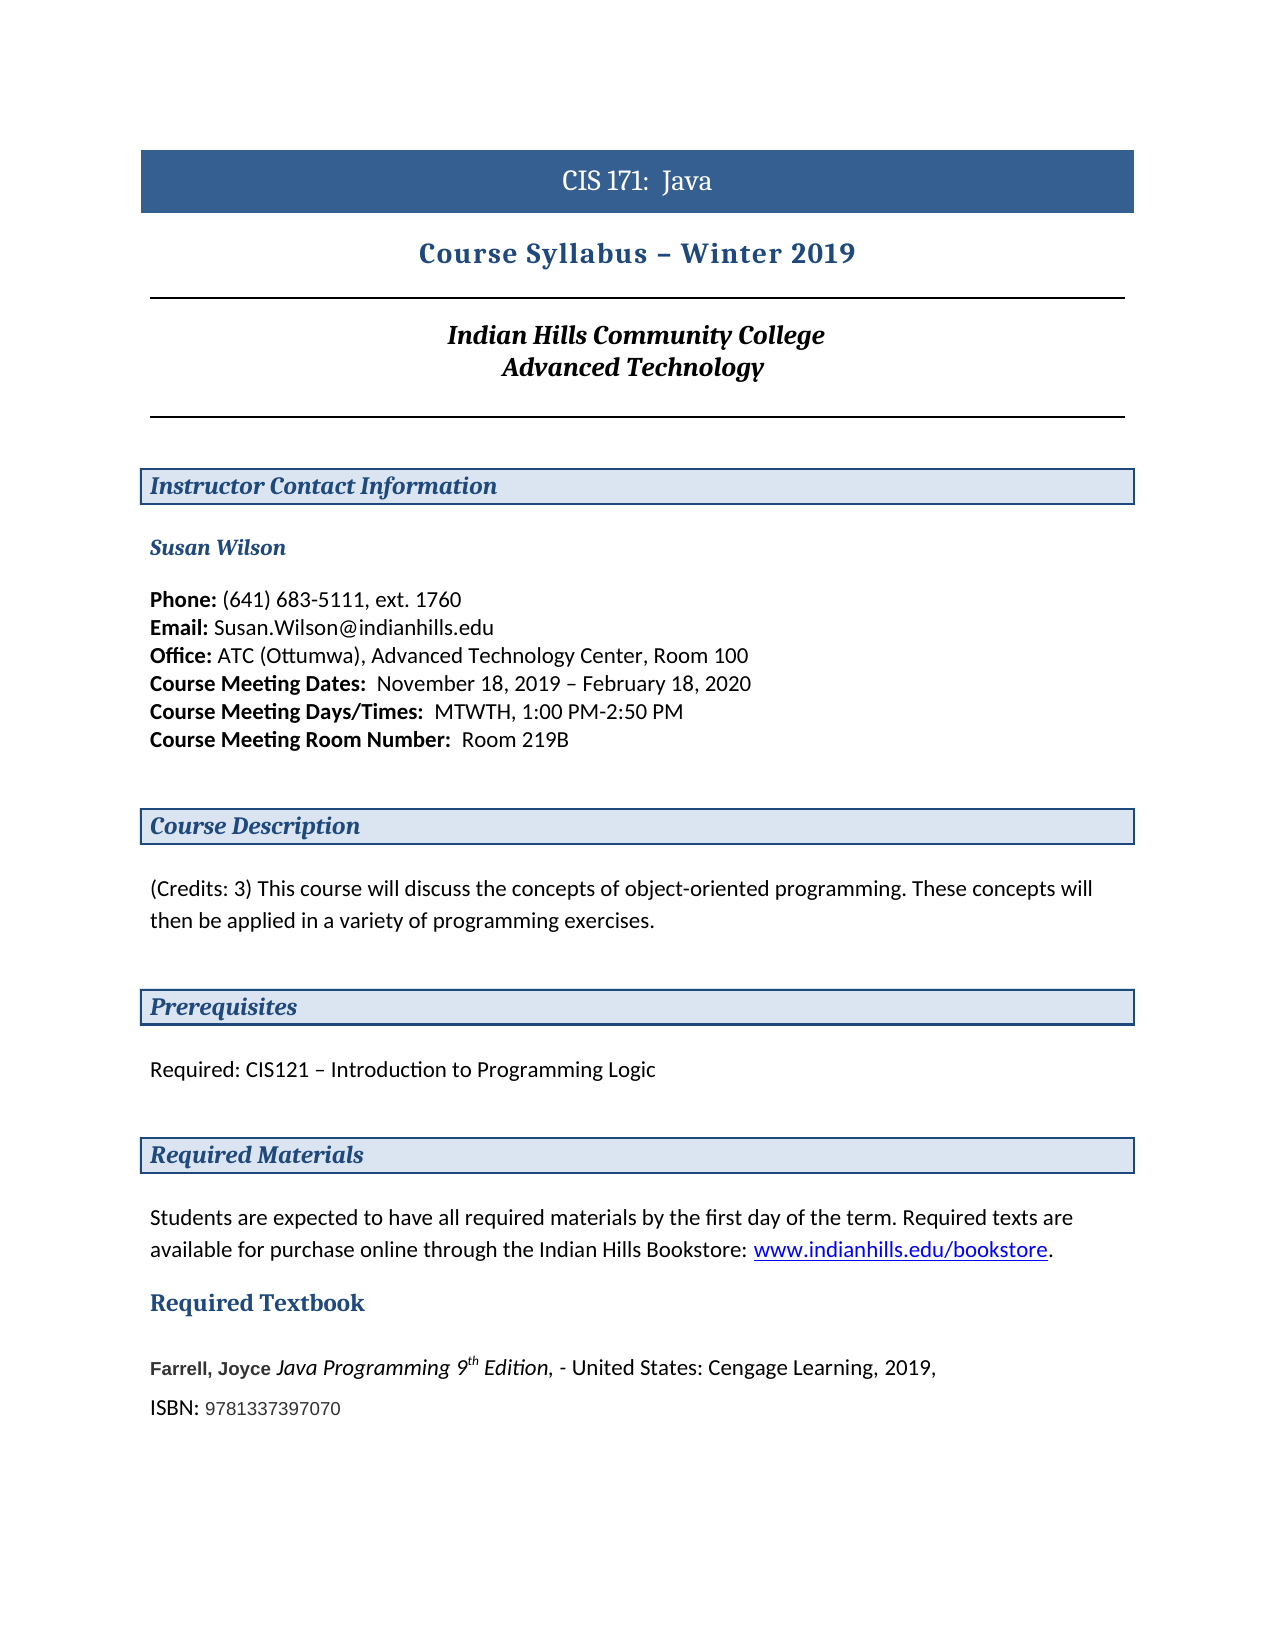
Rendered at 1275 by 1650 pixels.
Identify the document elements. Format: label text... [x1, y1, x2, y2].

subtitle Farrell, Joyce Java Programming 9th Edition, - United States: Cengage Learning, 2019, [150, 1353, 1125, 1381]
subtitle Instructor Contact Information [142, 470, 1133, 503]
text Students are expected to have all required materials by the first day of the term. Required texts are available for purchase online through the Indian Hills Bookstore: www.indianhills.edu/bookstore. [150, 1203, 1125, 1263]
text Course Meeting Days/Times: MTWTH, 1:00 PM-2:50 PM [150, 697, 1125, 726]
subtitle Required Textbook [150, 1288, 1125, 1317]
text Course Meeting Room Number: Room 219B [150, 726, 1125, 753]
text Susan Wilson [150, 534, 1125, 561]
text Required: CIS121 – Introduction to Programming Logic [150, 1055, 1125, 1083]
text Phone: (641) 683-5111, ext. 1760 Email: Susan.Wilson@indianhills.edu Office: ATC (Ottumwa), Advanced Technology Center, Room 100 [150, 585, 1125, 669]
text Indian Hills Community College Advanced Technology [150, 299, 1125, 416]
subtitle Course Description [142, 810, 1133, 843]
text ISBN: 9781337397070 [150, 1393, 1125, 1421]
subtitle Course Syllabus – Winter 2019 [150, 238, 1125, 271]
subtitle Required Materials [142, 1139, 1133, 1172]
text Course Meeting Dates: November 18, 2019 – February 18, 2020 [150, 669, 1125, 697]
title CIS 171: Java [141, 163, 1134, 200]
subtitle Prerequisites [142, 991, 1133, 1023]
text (Credits: 3) This course will discuss the concepts of object-oriented programming. These concepts will then be applied in a variety of programming exercises. [150, 874, 1125, 934]
